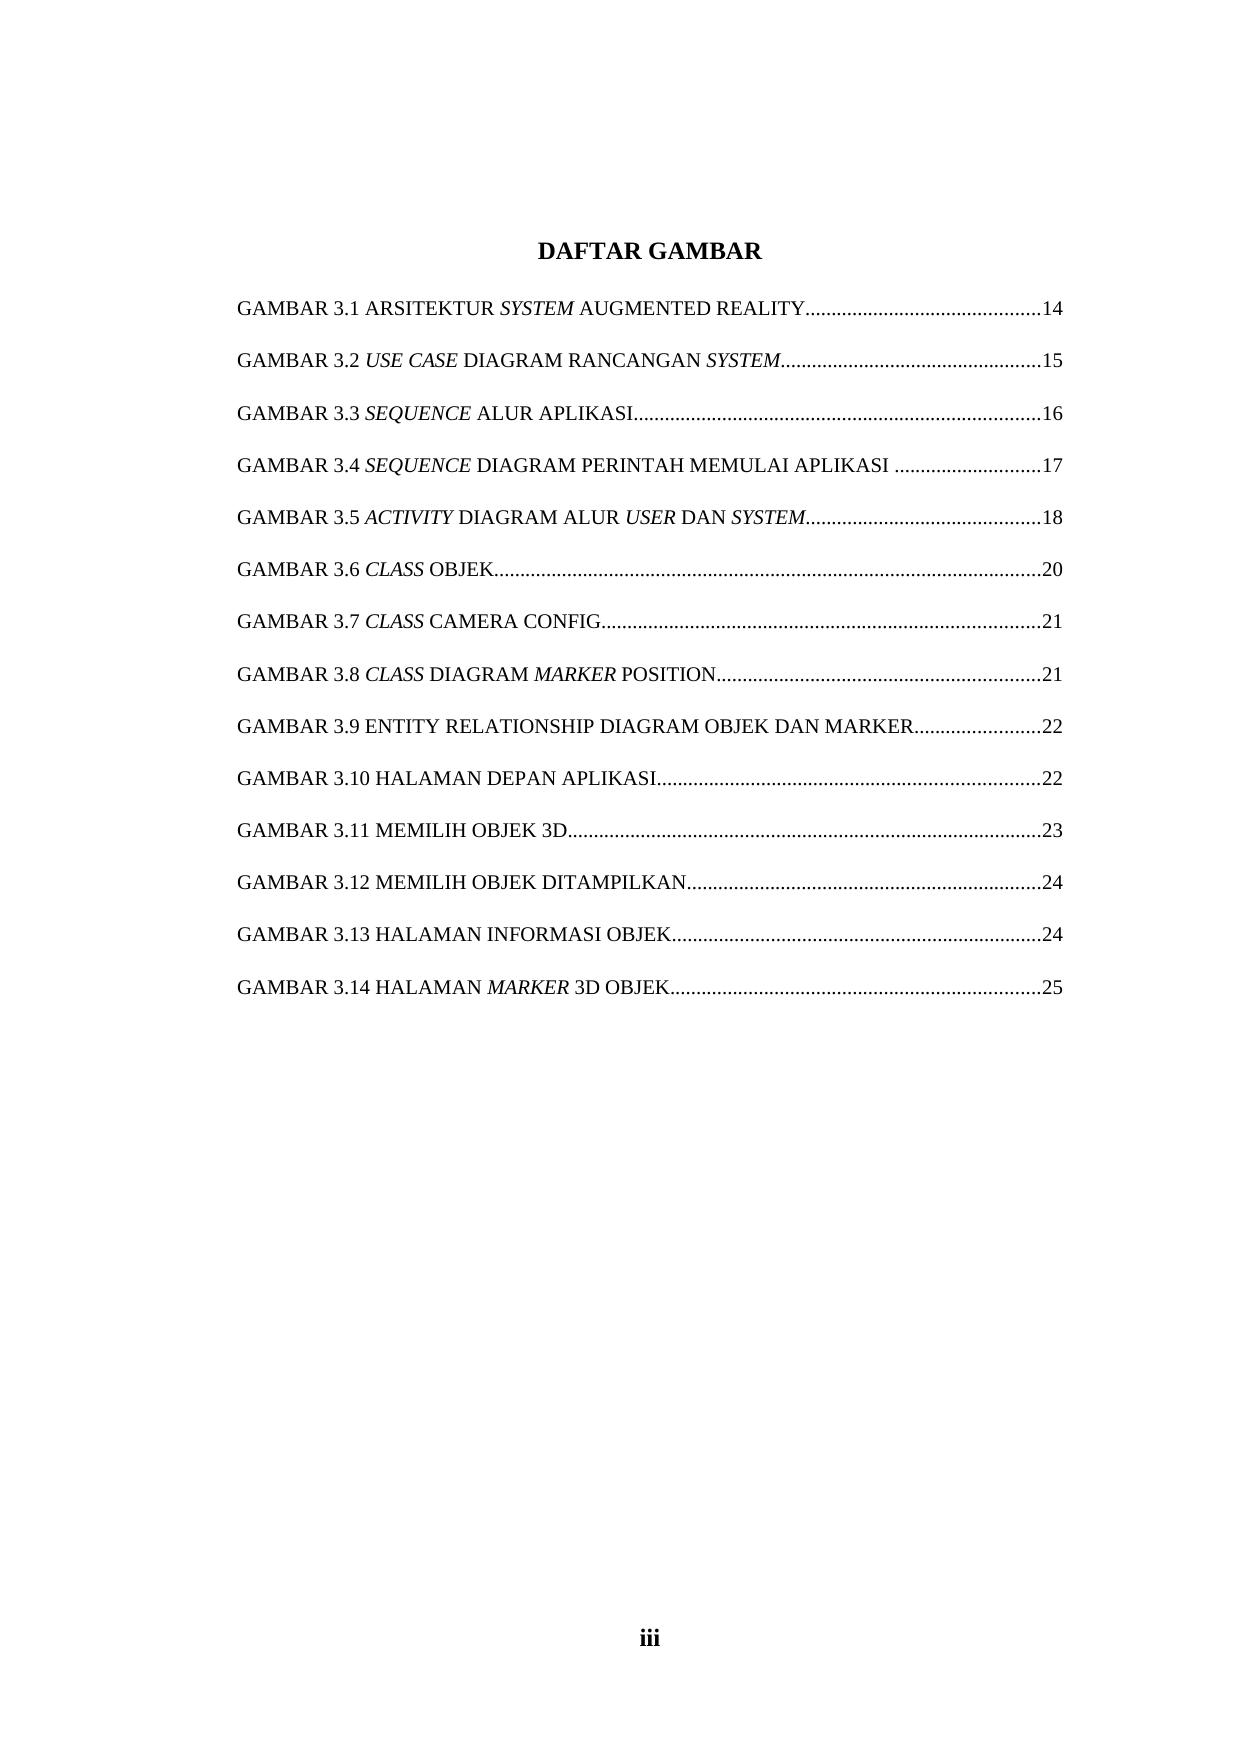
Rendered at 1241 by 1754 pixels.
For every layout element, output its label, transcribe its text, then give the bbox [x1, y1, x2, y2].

text Gambar 3.12 Memilih Objek Ditampilkan 24 [236, 870, 1063, 894]
text Gambar 3.7 Class Camera Config 21 [236, 609, 1063, 633]
text Gambar 3.6 Class Objek 20 [236, 557, 1063, 581]
text DAFTAR GAMBAR [236, 236, 1063, 265]
text Gambar 3.13 Halaman Informasi Objek 24 [236, 922, 1063, 946]
text Gambar 3.3 Sequence alur aplikasi 16 [236, 401, 1063, 424]
text Gambar 3.1 arsitektur system Augmented Reality 14 [236, 296, 1063, 320]
text Gambar 3.8 class diagram marker position 21 [236, 661, 1063, 686]
text Gambar 3.5 activity diagram alur user dan system 18 [236, 505, 1063, 529]
text Gambar 3.2 Use Case Diagram Rancangan System 15 [236, 348, 1063, 372]
text Gambar 3.14 Halaman Marker 3D objek 25 [236, 974, 1063, 999]
text Gambar 3.9 Entity Relationship Diagram Objek daN Marker 22 [236, 714, 1063, 738]
text Gambar 3.11 Memilih Objek 3D 23 [236, 818, 1063, 842]
text Gambar 3.4 Sequence Diagram Perintah memulai aplikasi 17 [236, 453, 1063, 477]
text Gambar 3.10 Halaman depan aplikasi 22 [236, 766, 1063, 790]
